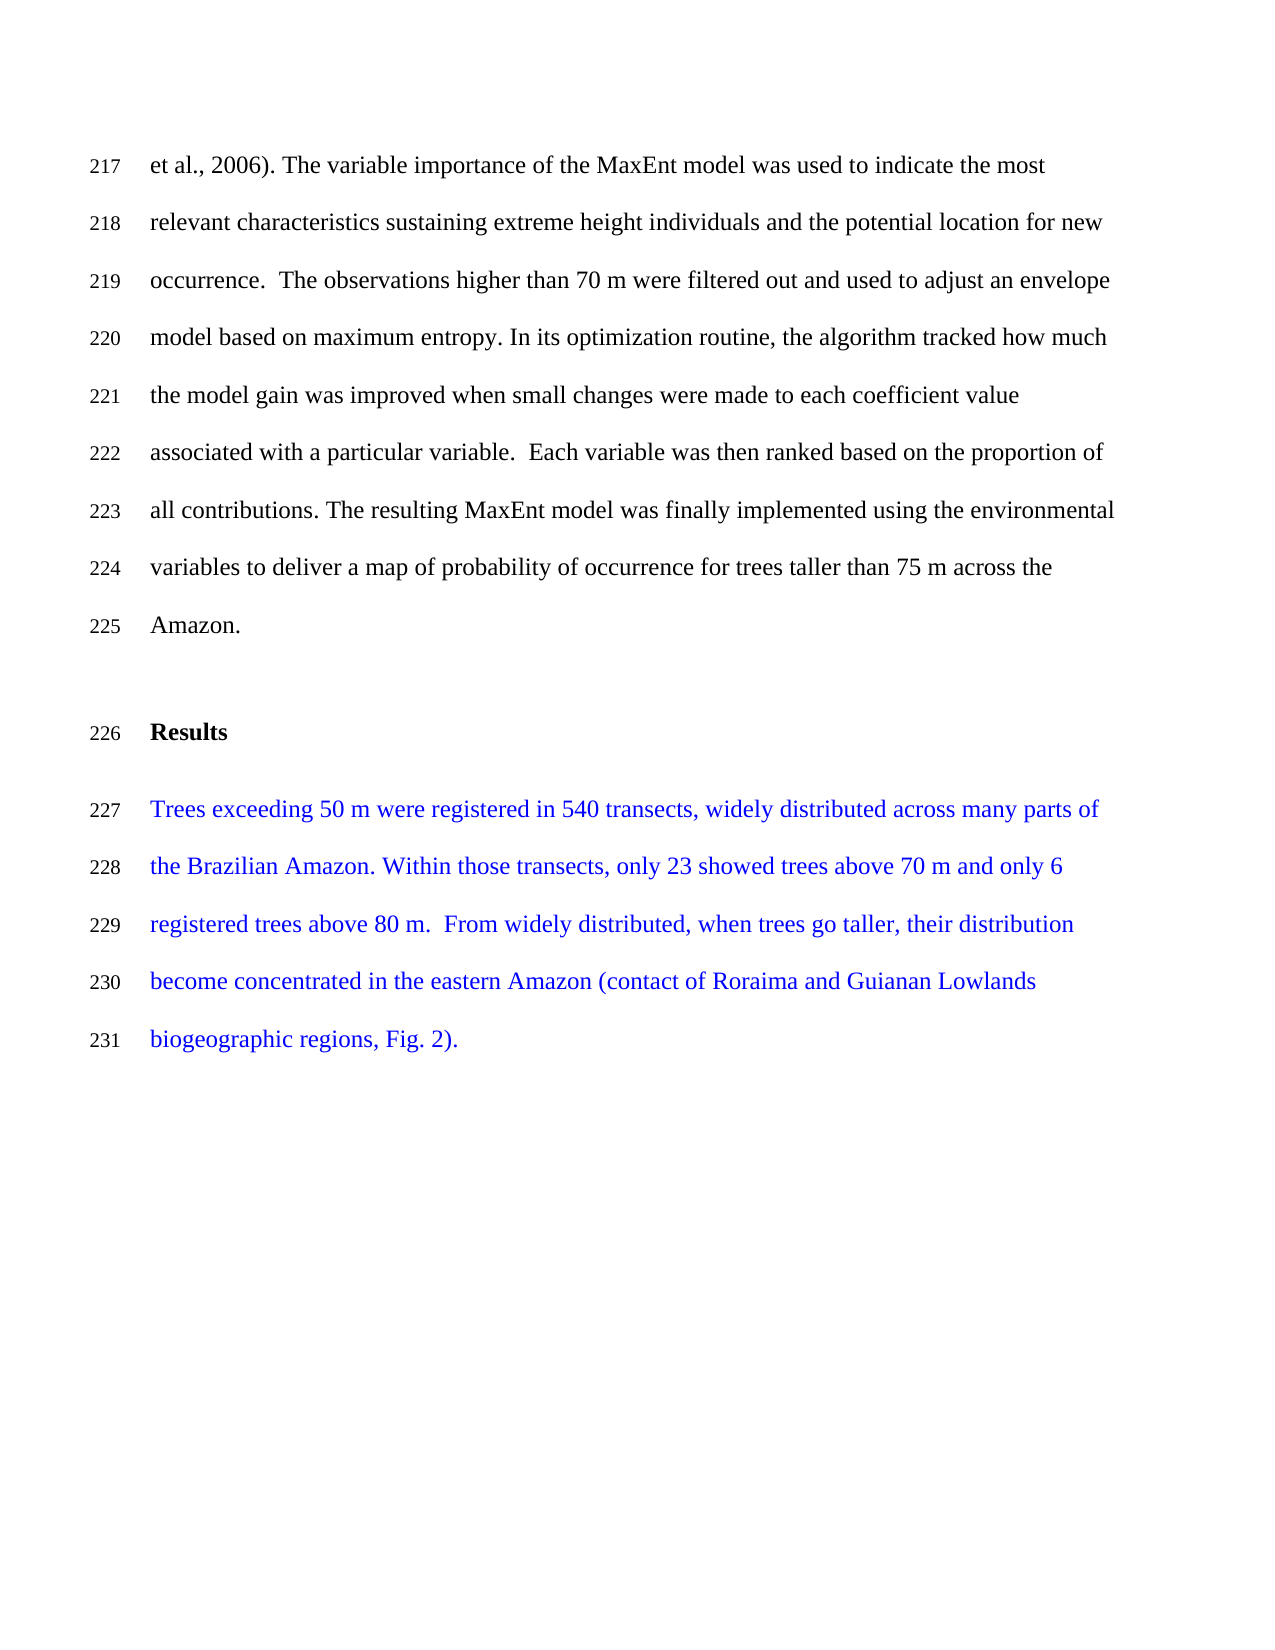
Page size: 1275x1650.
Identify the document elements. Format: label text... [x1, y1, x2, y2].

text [150, 150, 1125, 639]
text Trees exceeding 50 m were registered in 540 transects, widely distributed across many parts of the Brazilian Amazon. Within those transects, only 23 showed trees above 70 m and only 6 registered trees above 80 m. From widely distributed, when trees go taller, their distribution become concentrated in the eastern Amazon (contact of Roraima and Guianan Lowlands biogeographic regions, Fig. 2). [150, 794, 1125, 1052]
subtitle Results [150, 717, 1125, 746]
